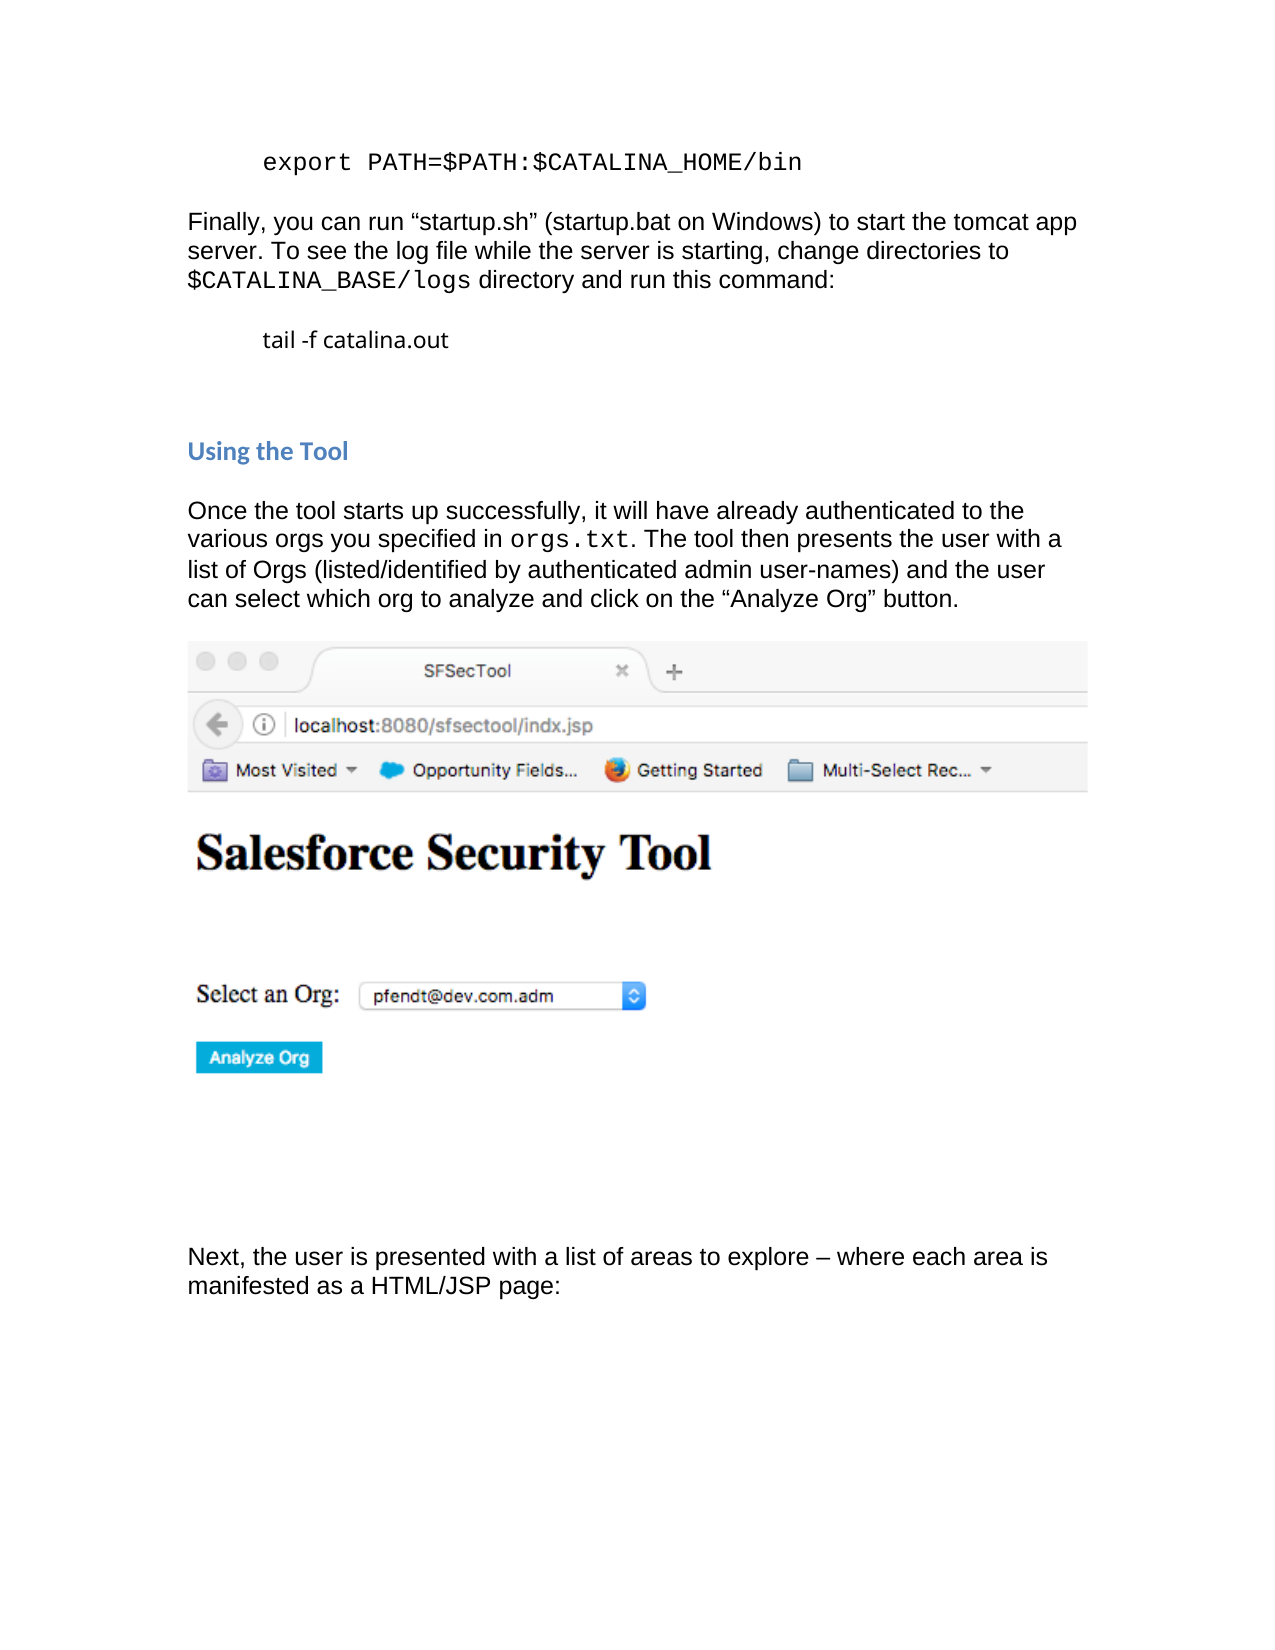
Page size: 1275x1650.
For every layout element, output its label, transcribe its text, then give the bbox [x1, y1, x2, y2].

picture [187, 641, 1088, 1214]
text Next, the user is presented with a list of areas to explore – where each area is manifested as a HTML/JSP page: [187, 1242, 1087, 1300]
text Once the tool starts up successfully, it will have already authenticated to the various orgs you specified in orgs.txt. The tool then presents the user with a list of Orgs (listed/identified by authenticated admin user-names) and the user can select which org to analyze and click on the “Analyze Org” button. [187, 496, 1087, 613]
subtitle Using the Tool [187, 434, 1087, 467]
text tail -f catalina.out [187, 324, 1087, 356]
text export PATH=$PATH:$CATALINA_HOME/bin [187, 150, 1087, 178]
text Finally, you can run “startup.sh” (startup.bat on Windows) to start the tomcat app server. To see the log file while the server is starting, change directories to $CATALINA_BASE/logs directory and run this command: [187, 207, 1087, 296]
